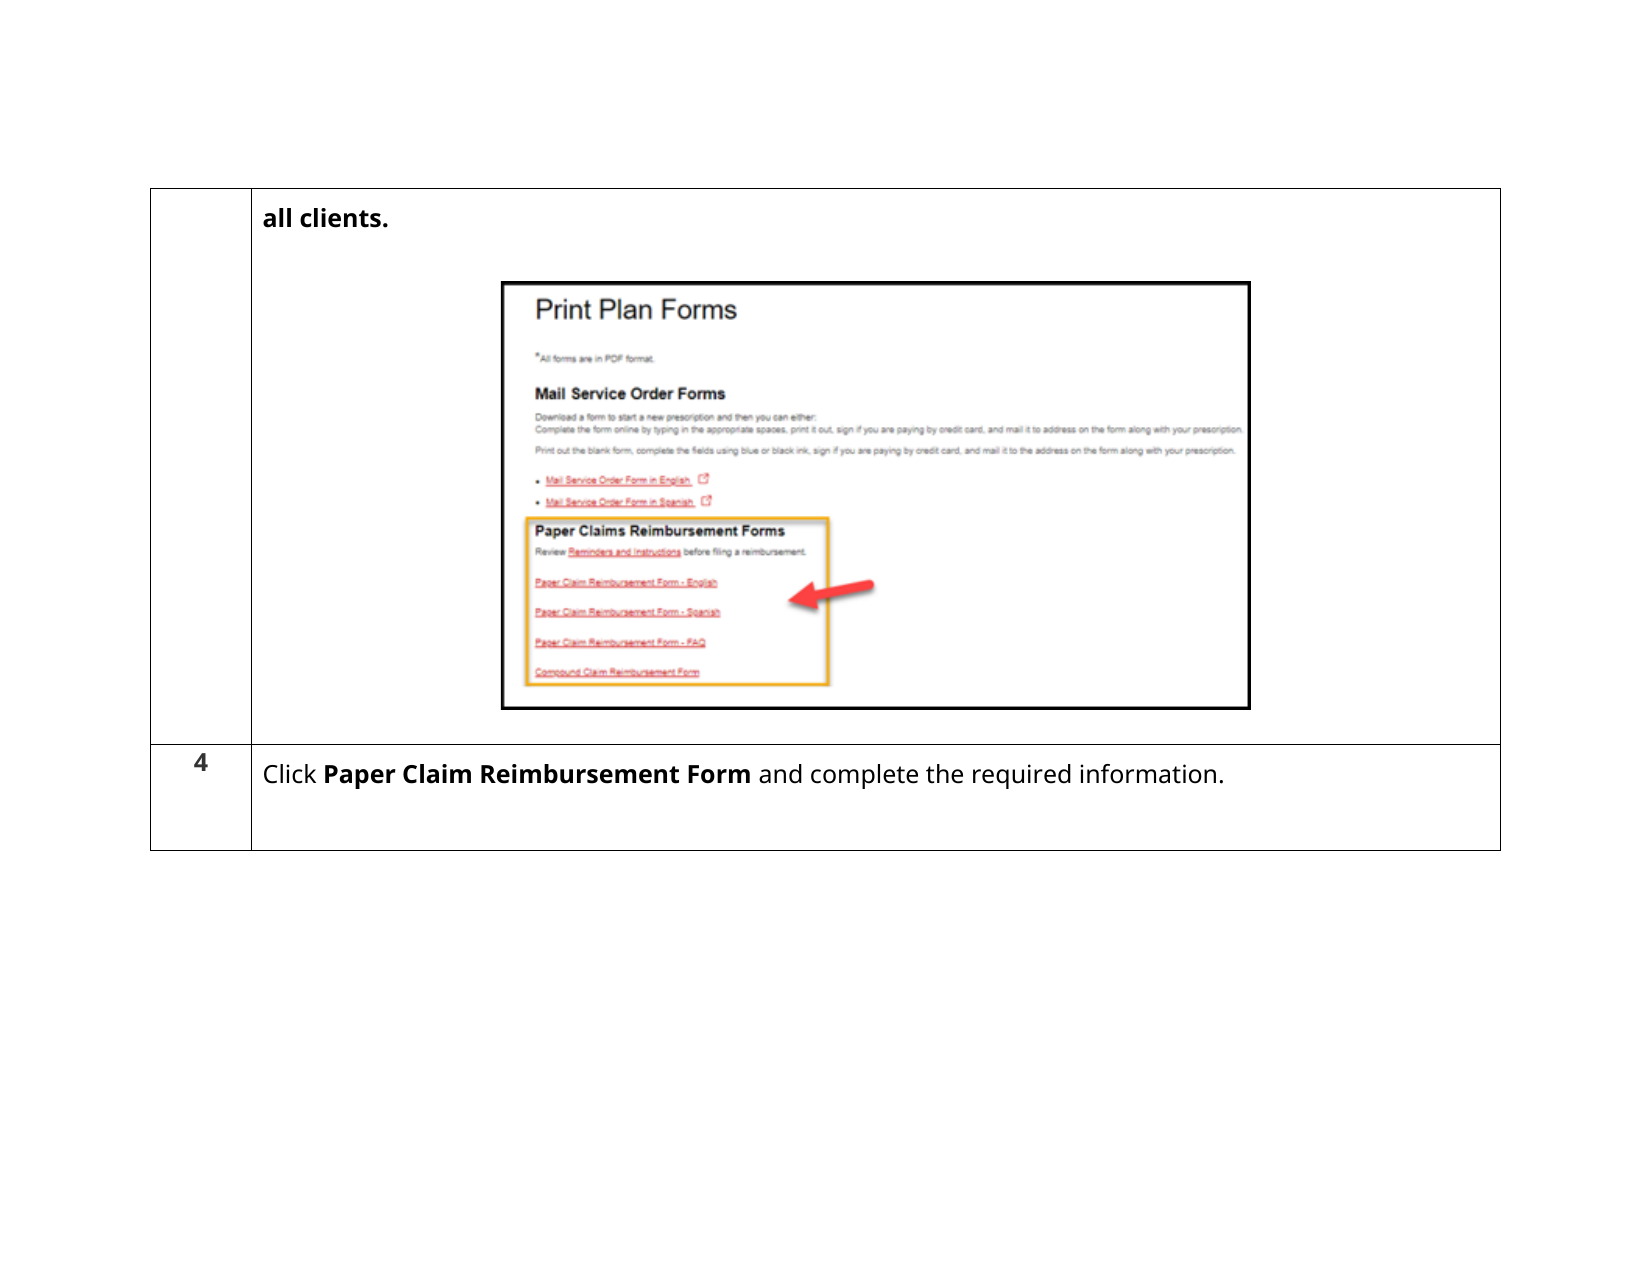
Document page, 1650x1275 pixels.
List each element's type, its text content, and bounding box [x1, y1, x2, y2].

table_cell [252, 189, 1500, 744]
table_cell 3 [151, 189, 251, 744]
table_cell Click Paper Claim Reimbursement Form and complete the required information. [252, 745, 1500, 850]
picture [500, 281, 1251, 710]
table_cell 4 [151, 745, 251, 850]
